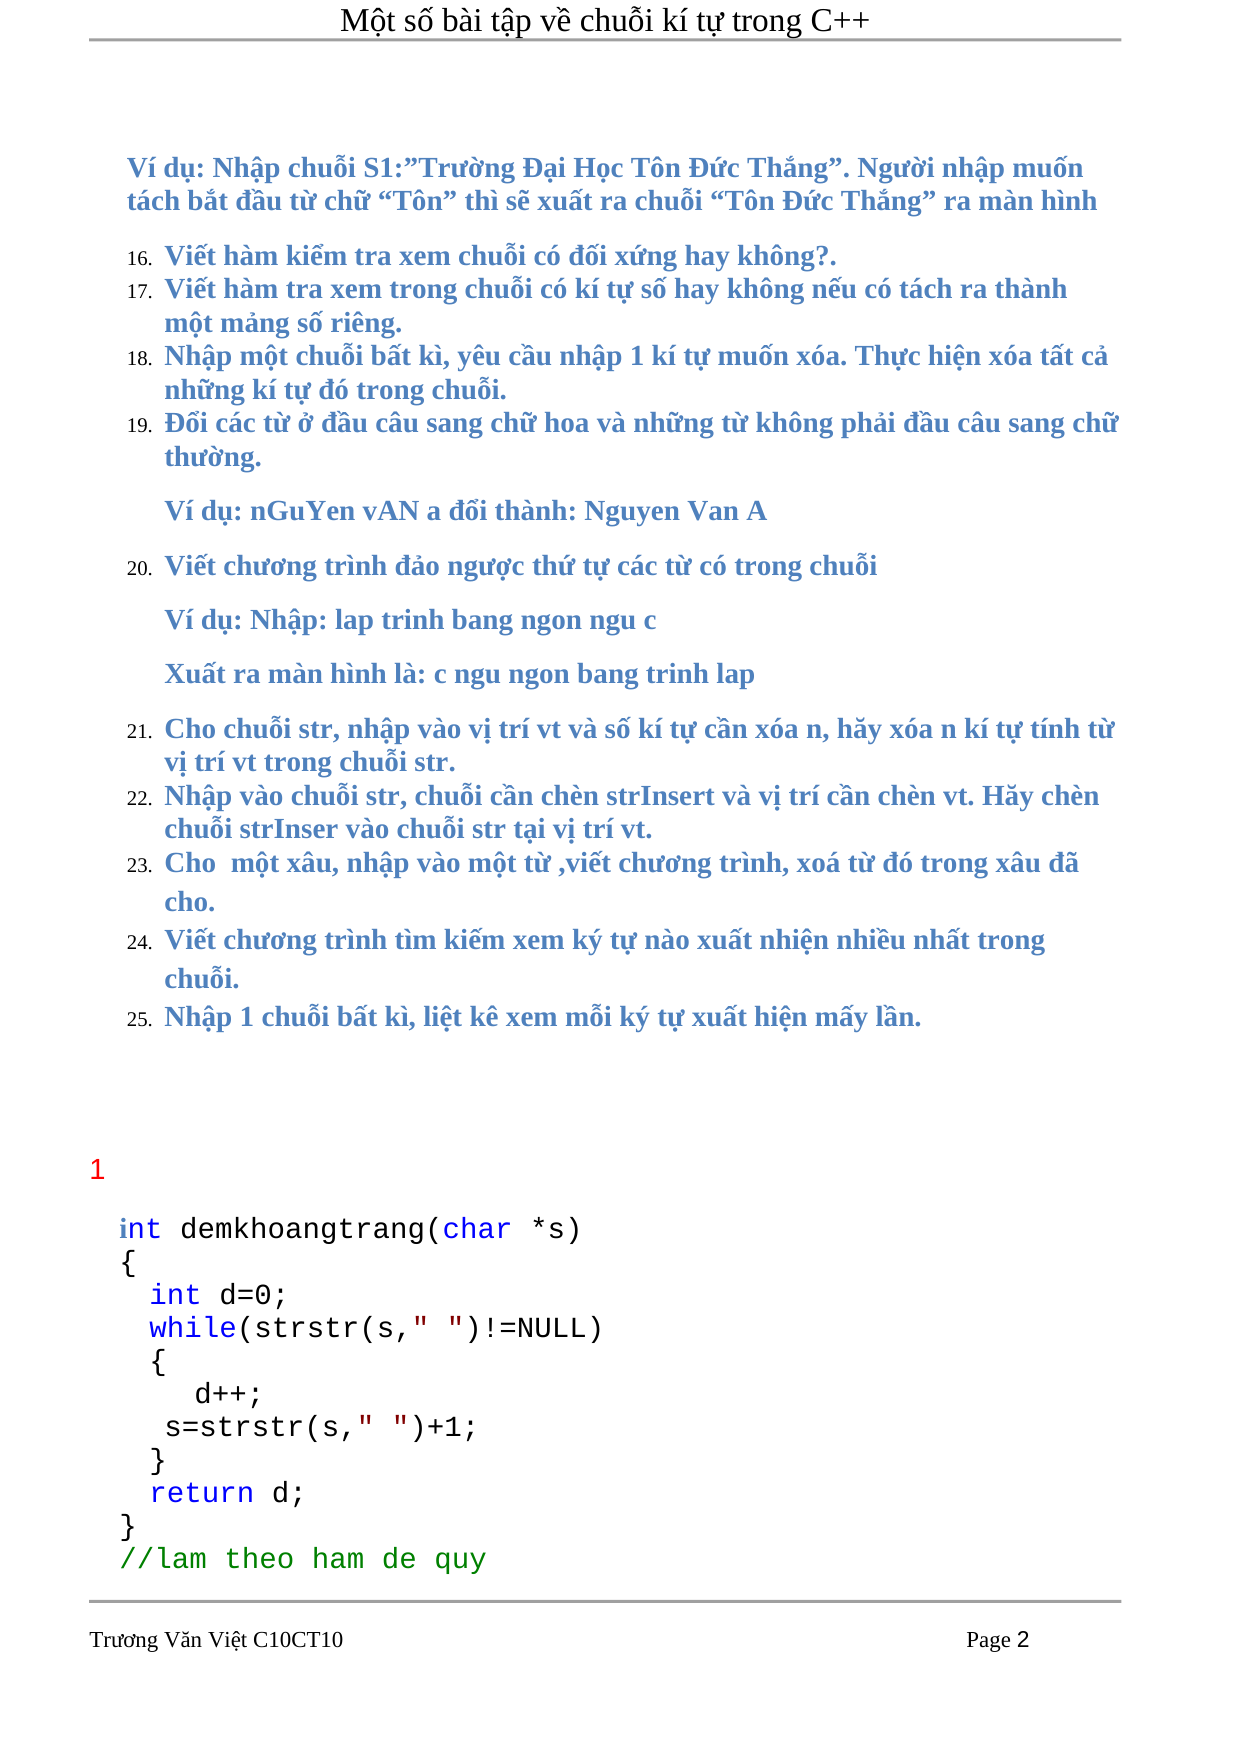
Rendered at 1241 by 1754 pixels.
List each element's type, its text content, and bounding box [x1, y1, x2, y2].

subtitle Viết hàm kiểm tra xem chuỗi có đối xứng hay không?. [127, 238, 1121, 271]
text 1 [89, 1152, 1121, 1185]
text while(strstr(s," ")!=NULL) [149, 1313, 1121, 1346]
text } [119, 1511, 1121, 1544]
text return d; [149, 1478, 1121, 1511]
subtitle Cho một xâu, nhập vào một từ ,viết chương trình, xoá từ đó trong xâu đã cho. [127, 845, 1121, 917]
text { [149, 1346, 1121, 1379]
subtitle Ví dụ: nGuYen vAN a đổi thành: Nguyen Van A [164, 493, 1121, 527]
subtitle Ví dụ: Nhập chuỗi S1:”Trường Đại Học Tôn Đức Thắng”. Người nhập muốn tách bắt đầu từ chữ “Tôn” thì sẽ xuất ra chuỗi “Tôn Đức Thắng” ra màn hình [127, 150, 1121, 217]
subtitle Nhập một chuỗi bất kì, yêu cầu nhập 1 kí tự muốn xóa. Thực hiện xóa tất cả những kí tự đó trong chuỗi. [127, 338, 1121, 406]
text s=strstr(s," ")+1; [164, 1412, 1121, 1445]
subtitle Viết chương trình tìm kiếm xem ký tự nào xuất nhiện nhiều nhất trong chuỗi. [127, 922, 1121, 994]
subtitle Xuất ra màn hình là: c ngu ngon bang trinh lap [164, 657, 1121, 690]
text } [149, 1445, 1121, 1478]
text int demkhoangtrang(char *s) [119, 1211, 1121, 1247]
text d++; [194, 1379, 1121, 1412]
text { [119, 1247, 1121, 1280]
subtitle Cho chuỗi str, nhập vào vị trí vt và số kí tự cần xóa n, hăy xóa n kí tự tính từ vị trí vt trong chuỗi str. [127, 711, 1121, 778]
text int d=0; [149, 1280, 1121, 1313]
subtitle Viết hàm tra xem trong chuỗi có kí tự số hay không nếu có tách ra thành một mảng số riêng. [127, 271, 1121, 338]
subtitle Nhập 1 chuỗi bất kì, liệt kê xem mỗi ký tự xuất hiện mấy lần. [127, 999, 1121, 1033]
subtitle Đổi các từ ở đầu câu sang chữ hoa và những từ không phải đầu câu sang chữ thường. [127, 406, 1121, 473]
text //lam theo ham de quy [119, 1544, 1121, 1577]
subtitle Nhập vào chuỗi str, chuỗi cần chèn strInsert và vị trí cần chèn vt. Hăy chèn chuỗi strInser vào chuỗi str tại vị trí vt. [127, 778, 1121, 845]
subtitle Viết chương trình đảo ngược thứ tự các từ có trong chuỗi [127, 548, 1121, 581]
subtitle Ví dụ: Nhập: lap trinh bang ngon ngu c [164, 602, 1121, 636]
